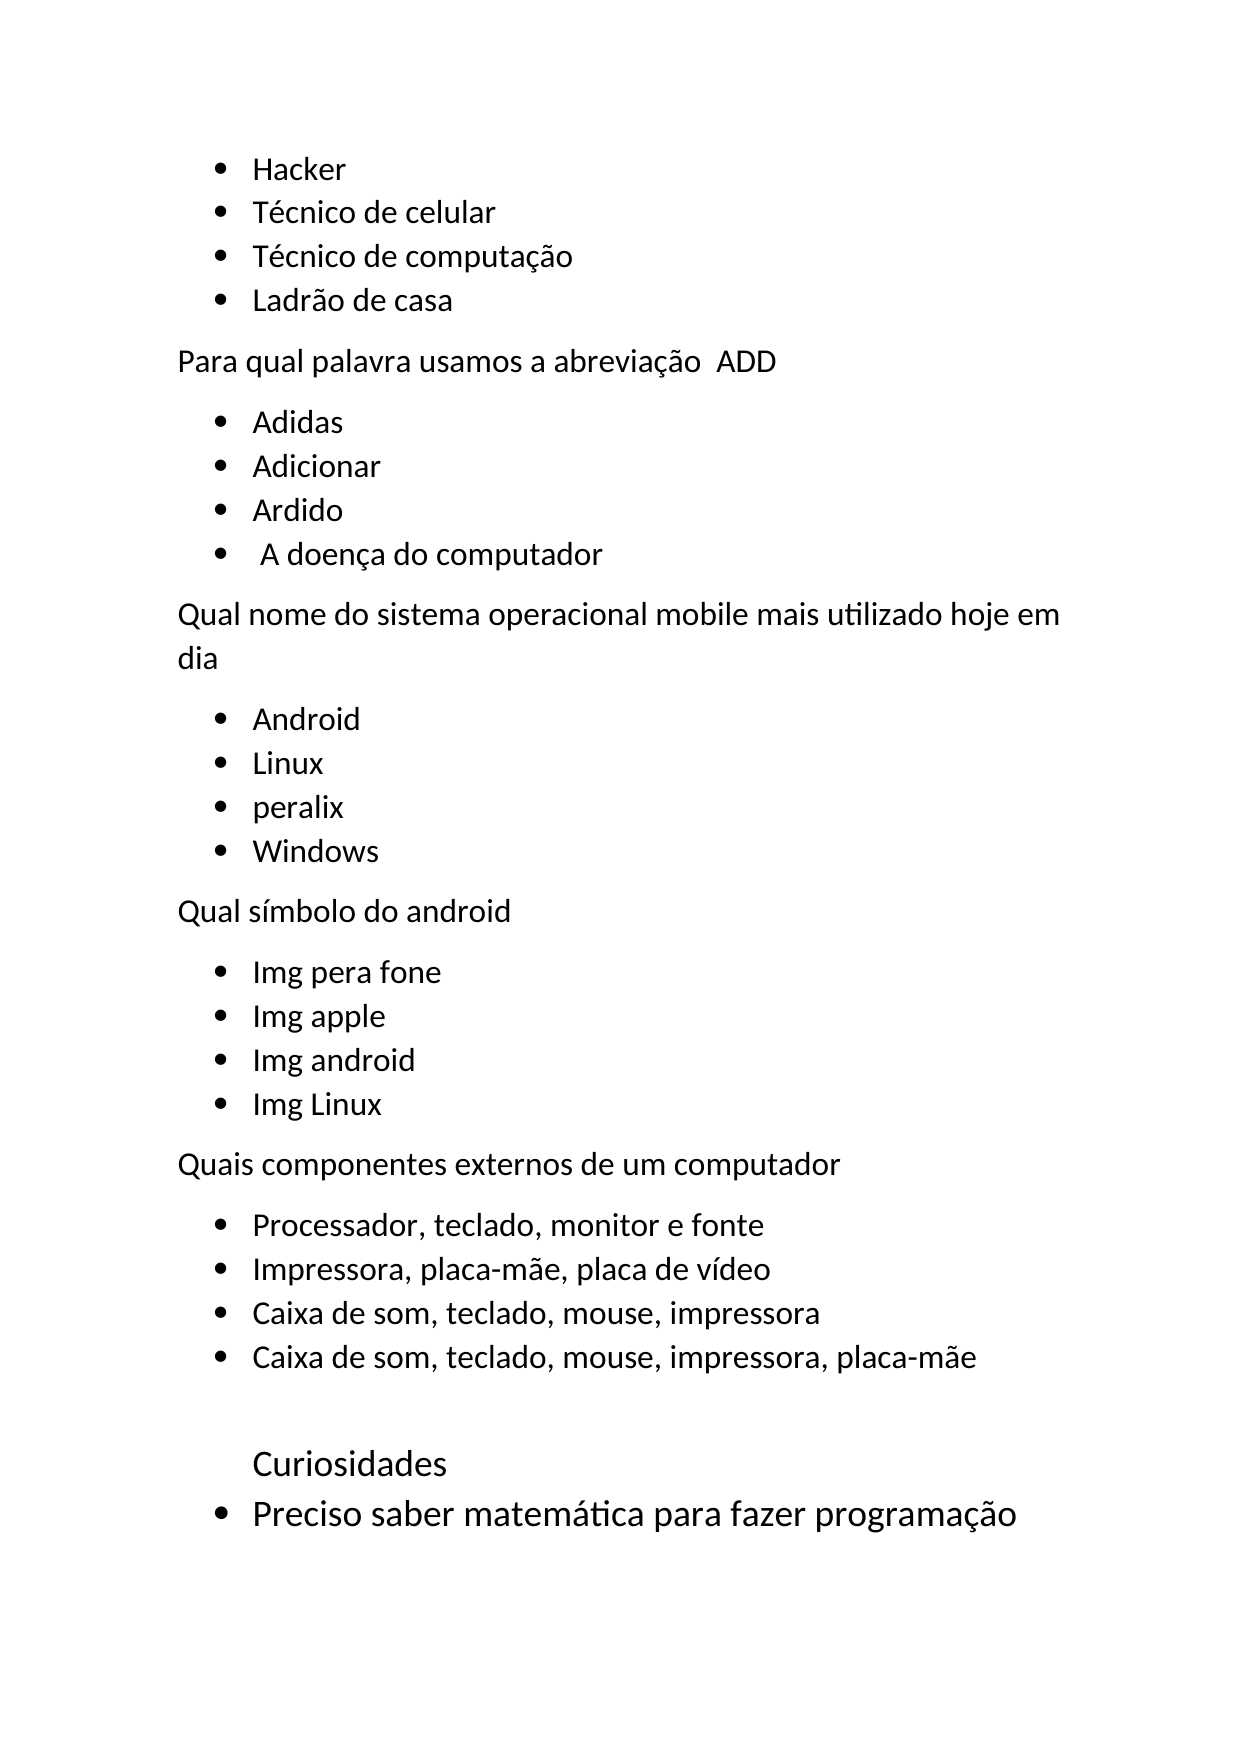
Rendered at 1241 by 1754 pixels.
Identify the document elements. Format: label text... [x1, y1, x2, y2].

list Curiosidades [252, 1440, 1063, 1486]
list A doença do computador [215, 533, 1063, 573]
text Quais componentes externos de um computador [177, 1143, 1063, 1184]
list Hacker [215, 148, 1063, 188]
text Para qual palavra usamos a abreviação ADD [177, 340, 1063, 381]
list Ladrão de casa [215, 279, 1063, 320]
text Qual símbolo do android [177, 890, 1063, 931]
list Caixa de som, teclado, mouse, impressora, placa-mãe [215, 1336, 1063, 1377]
list Preciso saber matemática para fazer programação [215, 1490, 1063, 1536]
list Técnico de computação [215, 236, 1063, 276]
list Img pera fone [215, 951, 1063, 992]
list Linux [215, 742, 1063, 782]
list Windows [215, 830, 1063, 870]
text Qual nome do sistema operacional mobile mais utilizado hoje em dia [177, 593, 1063, 678]
list Img Linux [215, 1083, 1063, 1123]
list Android [215, 698, 1063, 738]
list Adidas [215, 401, 1063, 441]
list Impressora, placa-mãe, placa de vídeo [215, 1248, 1063, 1289]
list peralix [215, 786, 1063, 826]
list Img apple [215, 995, 1063, 1036]
list Técnico de celular [215, 192, 1063, 232]
list Adicionar [215, 445, 1063, 485]
list Caixa de som, teclado, mouse, impressora [215, 1292, 1063, 1333]
list Img android [215, 1039, 1063, 1079]
list Ardido [215, 489, 1063, 529]
list Processador, teclado, monitor e fonte [215, 1204, 1063, 1245]
